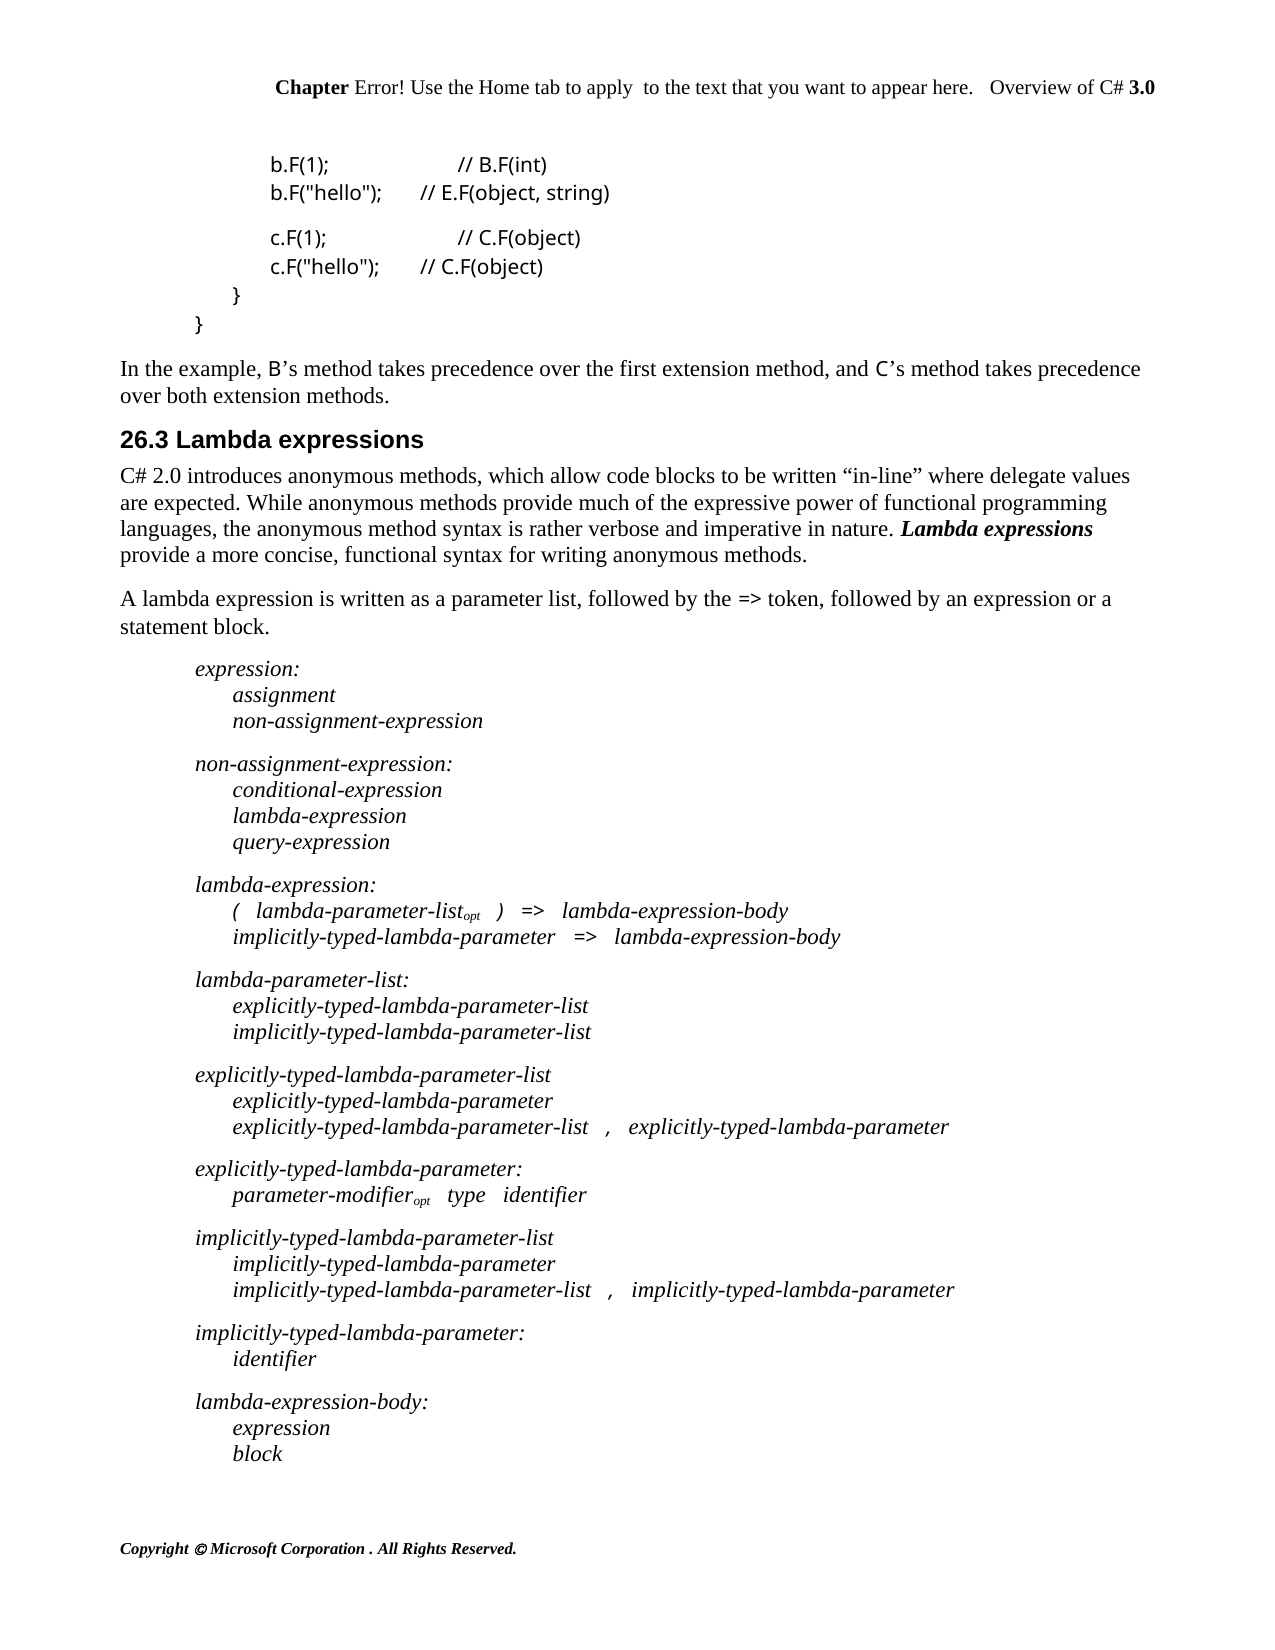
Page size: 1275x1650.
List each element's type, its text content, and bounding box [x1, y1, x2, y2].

text lambda-parameter-list: explicitly-typed-lambda-parameter-list implicitly-typed-lambda-parameter-list [195, 966, 1155, 1044]
text c.F(1); // C.F(object) c.F("hello"); // C.F(object) } } [195, 223, 1155, 337]
text implicitly-typed-lambda-parameter-list implicitly-typed-lambda-parameter implicitly-typed-lambda-parameter-list , implicitly-typed-lambda-parameter [195, 1225, 1155, 1303]
text b.F(1); // B.F(int) b.F("hello"); // E.F(object, string) [195, 150, 1155, 207]
text implicitly-typed-lambda-parameter: identifier [195, 1319, 1155, 1372]
text explicitly-typed-lambda-parameter: parameter-modifieropt type identifier [195, 1156, 1155, 1208]
subtitle Lambda expressions [120, 425, 1155, 454]
text A lambda expression is written as a parameter list, followed by the => token, followed by an expression or a statement block. [120, 584, 1155, 639]
text expression: assignment non-assignment-expression [195, 656, 1155, 734]
text lambda-expression-body: expression block [195, 1388, 1155, 1466]
text lambda-expression: ( lambda-parameter-listopt ) => lambda-expression-body implicitly-typed-lambda-parameter => lambda-expression-body [195, 872, 1155, 950]
text non-assignment-expression: conditional-expression lambda-expression query-expression [195, 751, 1155, 855]
text In the example, B’s method takes precedence over the first extension method, and C’s method takes precedence over both extension methods. [120, 354, 1155, 409]
text explicitly-typed-lambda-parameter-list explicitly-typed-lambda-parameter explicitly-typed-lambda-parameter-list , explicitly-typed-lambda-parameter [195, 1061, 1155, 1139]
text C# 2.0 introduces anonymous methods, which allow code blocks to be written “in-line” where egate values are expected. While anonymous methods provide much of the expressive power of functional programming languages, the anonymous method syntax is rather verbose and imperative in nature. Lambda expressions provide a more concise, functional syntax for writing anonymous methods. [120, 462, 1155, 568]
